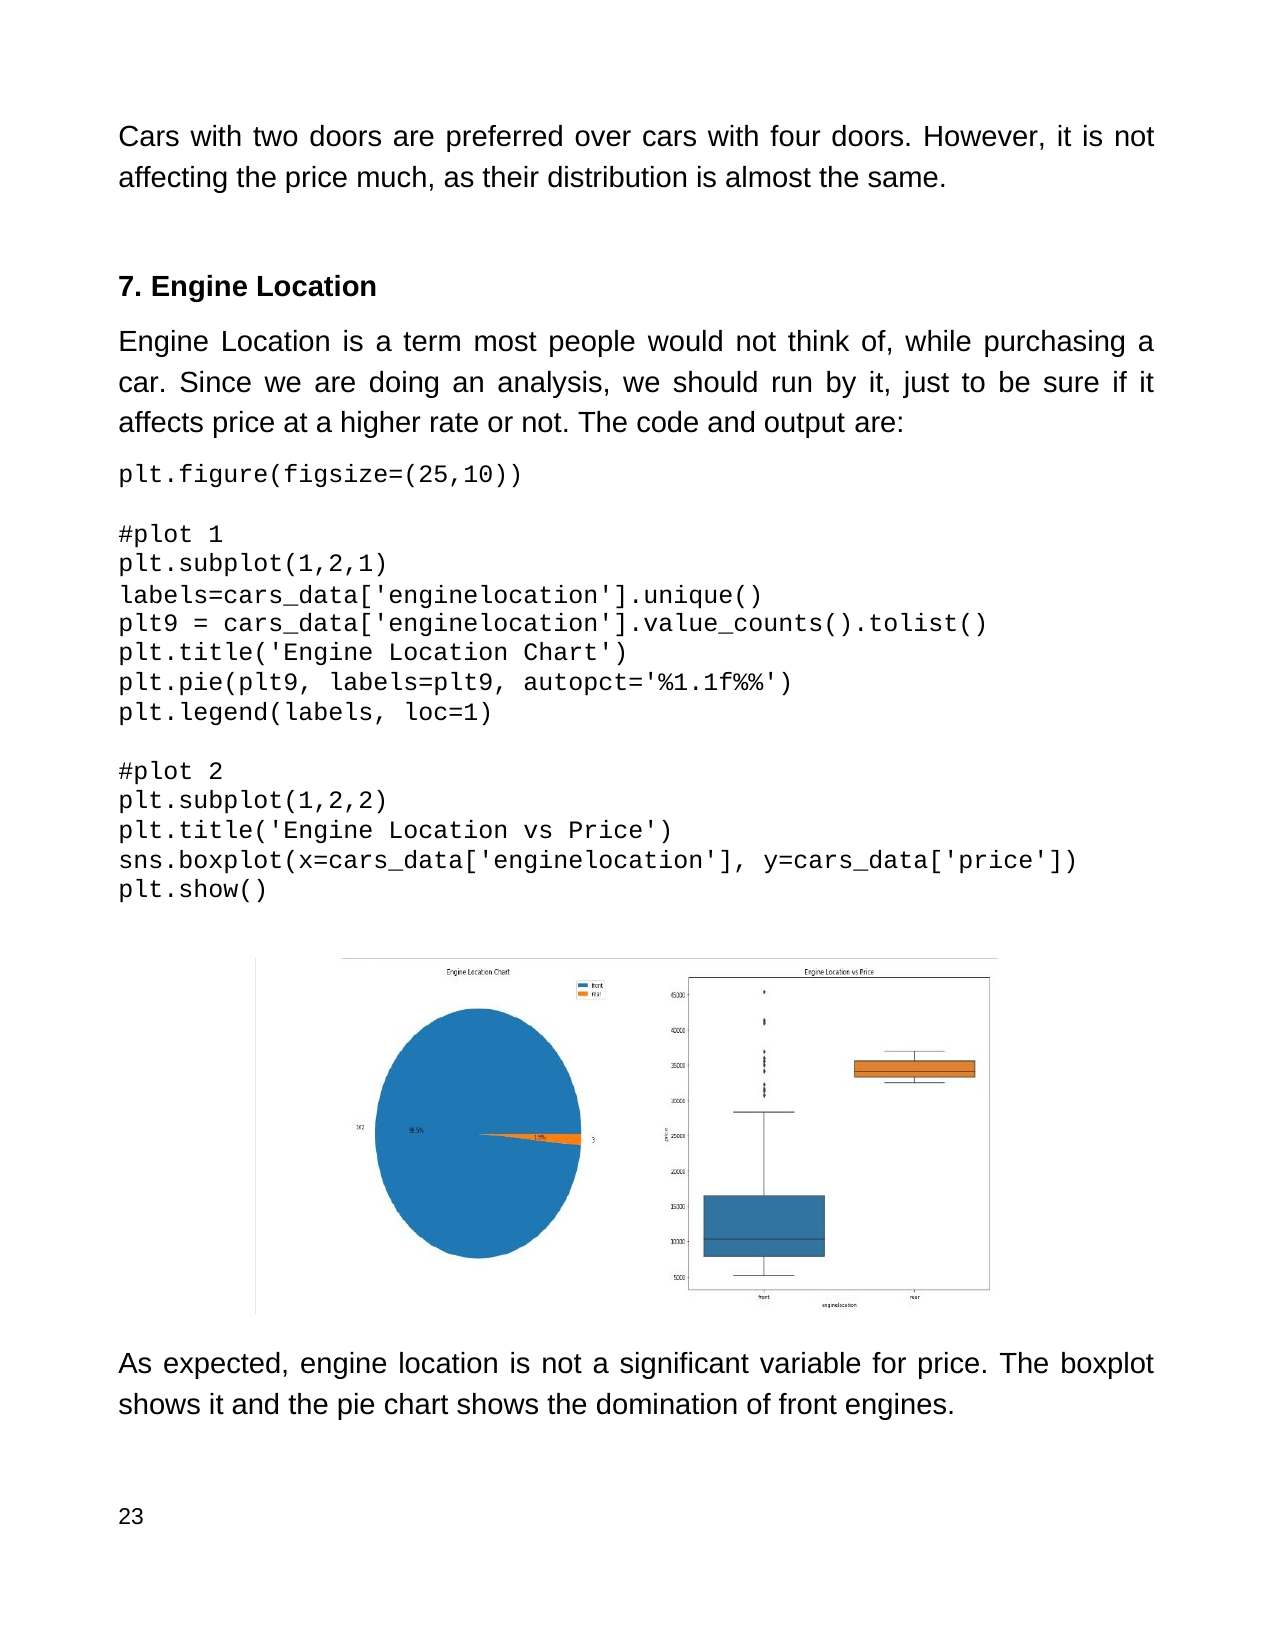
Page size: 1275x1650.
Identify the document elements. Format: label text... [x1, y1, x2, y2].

subtitle Engine Location [118, 269, 1169, 303]
text #plot 1 plt.subplot(1,2,1) [118, 521, 390, 579]
picture [253, 958, 1001, 1314]
text Engine Location is a term most people would not think of, while purchasing a car. Since we are doing an analysis, we should run by it, just to be sure if it affects price at a higher rate or not. The code and output are: [118, 324, 1157, 439]
text plt9 = cars_data['enginelocation'].value_counts().tolist() plt.title('Engine Location Chart') [118, 610, 990, 668]
text plt.pie(plt9, labels=plt9, autopct='%1.1f%%') plt.legend(labels, loc=1) [118, 669, 795, 727]
text labels=cars_data['enginelocation'].unique() [118, 581, 1169, 609]
text plt.title('Engine Location vs Price') sns.boxplot(x=cars_data['enginelocation'], y=cars_data['price']) plt.show() [118, 818, 1080, 905]
text plt.figure(figsize=(25,10)) [118, 462, 1169, 490]
text Cars with two doors are preferred over cars with four doors. However, it is not affecting the price much, as their distribution is almost the same. [118, 119, 1157, 193]
text #plot 2 plt.subplot(1,2,2) [118, 758, 390, 816]
